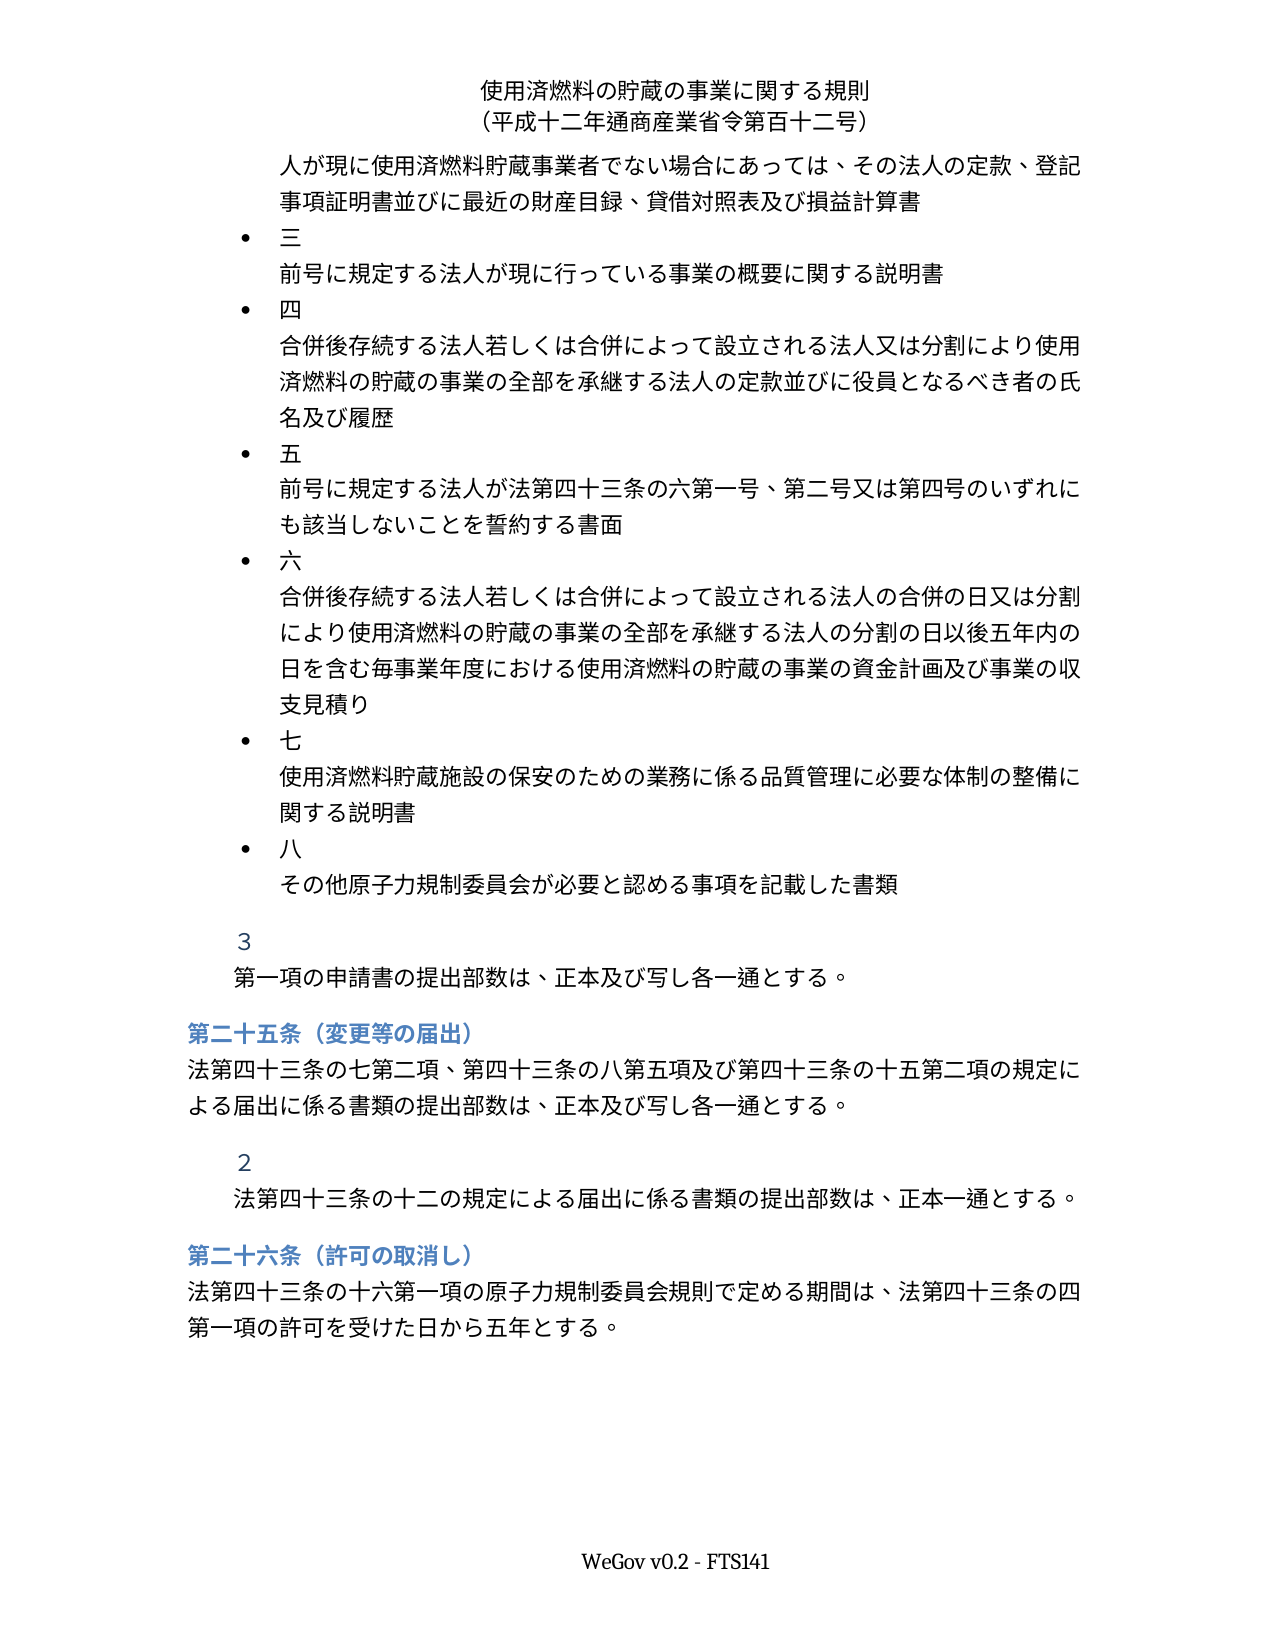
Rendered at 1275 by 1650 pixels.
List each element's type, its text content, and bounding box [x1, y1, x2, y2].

text 法第四十三条の七第二項、第四十三条の八第五項及び第四十三条の十五第二項の規定による届出に係る書類の提出部数は、正本及び写し各一通とする。 [187, 1054, 1087, 1121]
list 七 使用済燃料貯蔵施設の保安のための業務に係る品質管理に必要な体制の整備に関する説明書 [242, 725, 1087, 828]
list 六 合併後存続する法人若しくは合併によって設立される法人の合併の日又は分割により使用済燃料の貯蔵の事業の全部を承継する法人の分割の日以後五年内の日を含む毎事業年度における使用済燃料の貯蔵の事業の資金計画及び事業の収支見積り [242, 545, 1087, 720]
list 二 合併後存続する法人又は吸収分割により使用済燃料の貯蔵の事業を承継する法人が現に使用済燃料貯蔵事業者でない場合にあっては、その法人の定款、登記事項証明書並びに最近の財産目録、貸借対照表及び損益計算書 [242, 150, 1087, 217]
subtitle ３ [233, 926, 1087, 957]
text 法第四十三条の十六第一項の原子力規制委員会規則で定める期間は、法第四十三条の四第一項の許可を受けた日から五年とする。 [187, 1276, 1087, 1343]
list 三 前号に規定する法人が現に行っている事業の概要に関する説明書 [242, 222, 1087, 289]
text 法第四十三条の十二の規定による届出に係る書類の提出部数は、正本一通とする。 [233, 1183, 1087, 1214]
list 五 前号に規定する法人が法第四十三条の六第一号、第二号又は第四号のいずれにも該当しないことを誓約する書面 [242, 437, 1087, 541]
subtitle 第二十六条（許可の取消し） [187, 1239, 1087, 1271]
list 八 その他原子力規制委員会が必要と認める事項を記載した書類 [242, 833, 1087, 900]
subtitle 第二十五条（変更等の届出） [187, 1018, 1087, 1049]
subtitle ２ [233, 1147, 1087, 1178]
text 第一項の申請書の提出部数は、正本及び写し各一通とする。 [233, 961, 1087, 993]
list 四 合併後存続する法人若しくは合併によって設立される法人又は分割により使用済燃料の貯蔵の事業の全部を承継する法人の定款並びに役員となるべき者の氏名及び履歴 [242, 294, 1087, 433]
